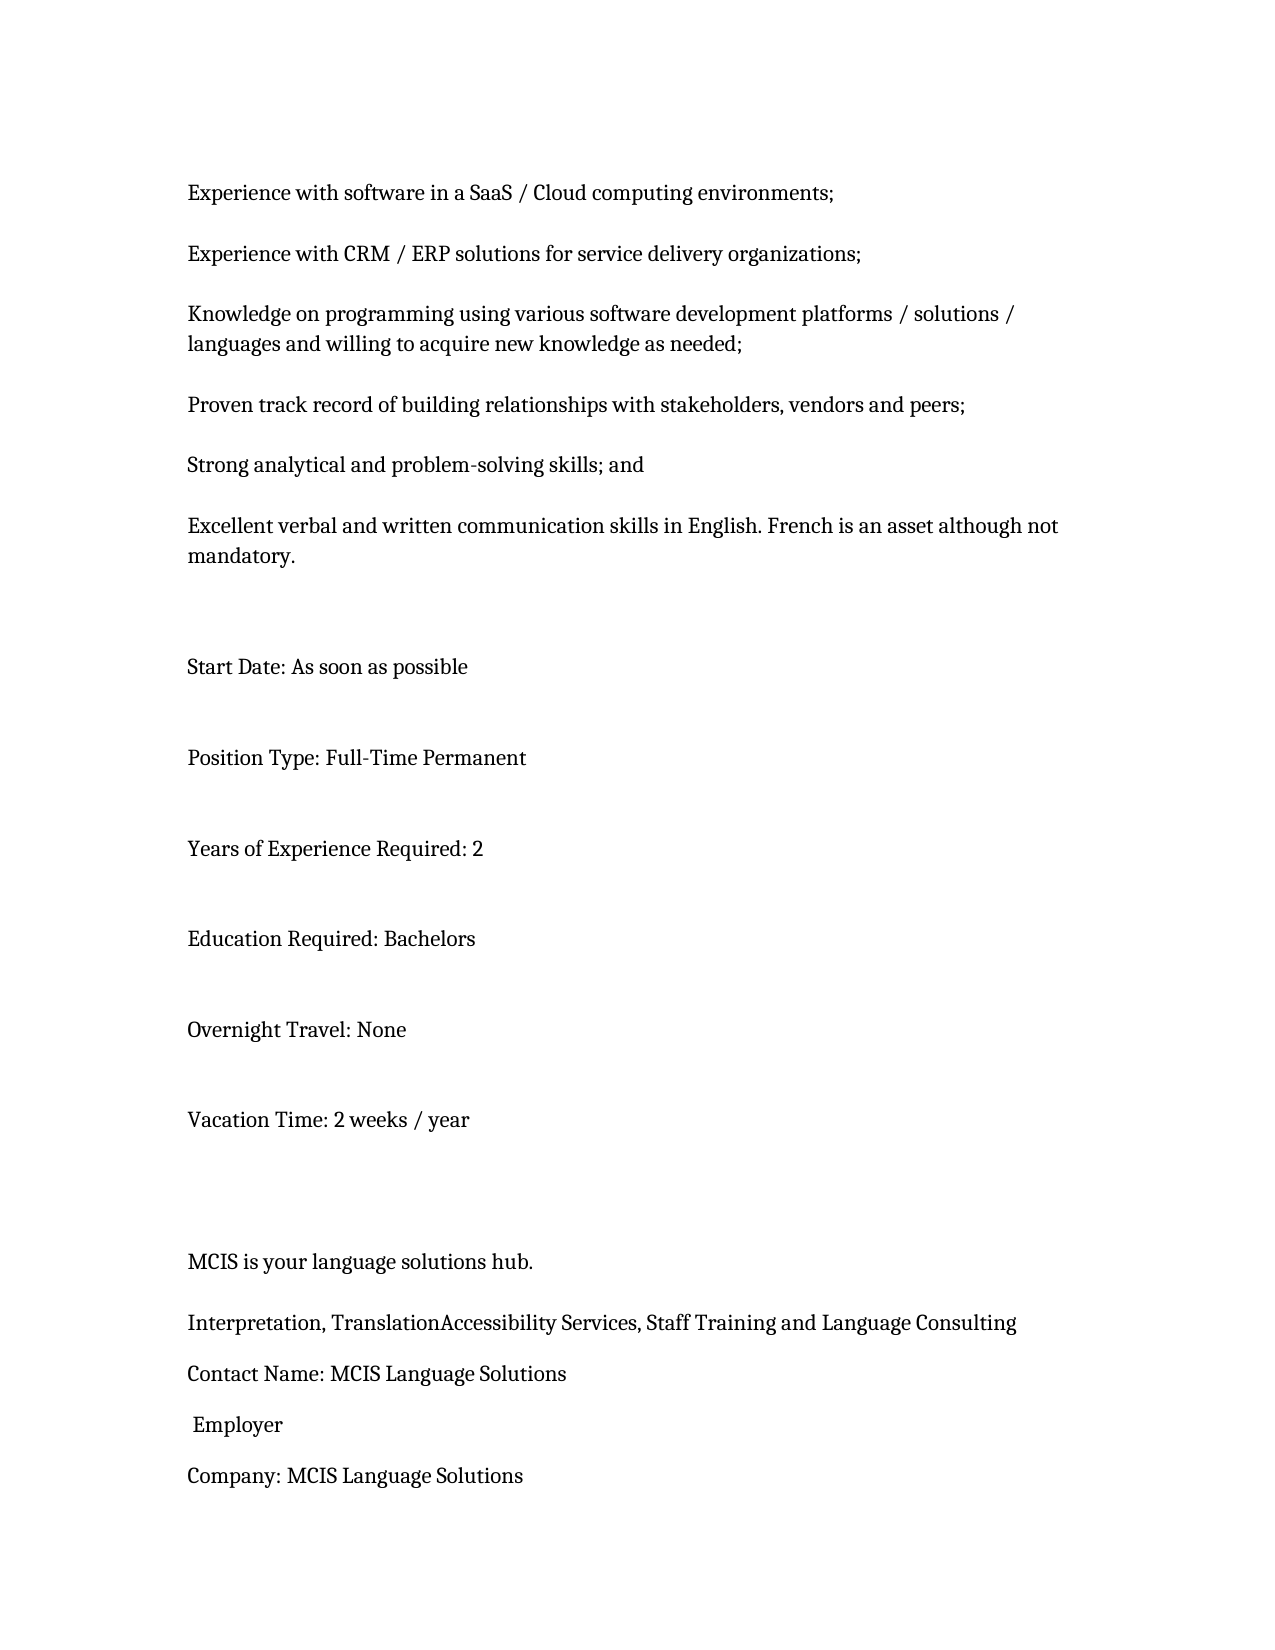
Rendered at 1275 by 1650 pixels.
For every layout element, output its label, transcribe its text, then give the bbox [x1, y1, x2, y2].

text Company: MCIS Language Solutions [187, 1462, 1087, 1489]
text Contact Name: MCIS Language Solutions [187, 1360, 1087, 1387]
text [187, 150, 1087, 629]
text Employer [187, 1411, 1087, 1438]
text MCIS is your language solutions hub. Interpretation, TranslationAccessibility Services, Staff Training and Language Consulting [187, 1249, 1087, 1336]
text Start Date: As soon as possible Position Type: Full-Time Permanent Years of Experience Required: 2 Education Required: Bachelors Overnight Travel: None Vacation Time: 2 weeks / year [187, 654, 1087, 1224]
